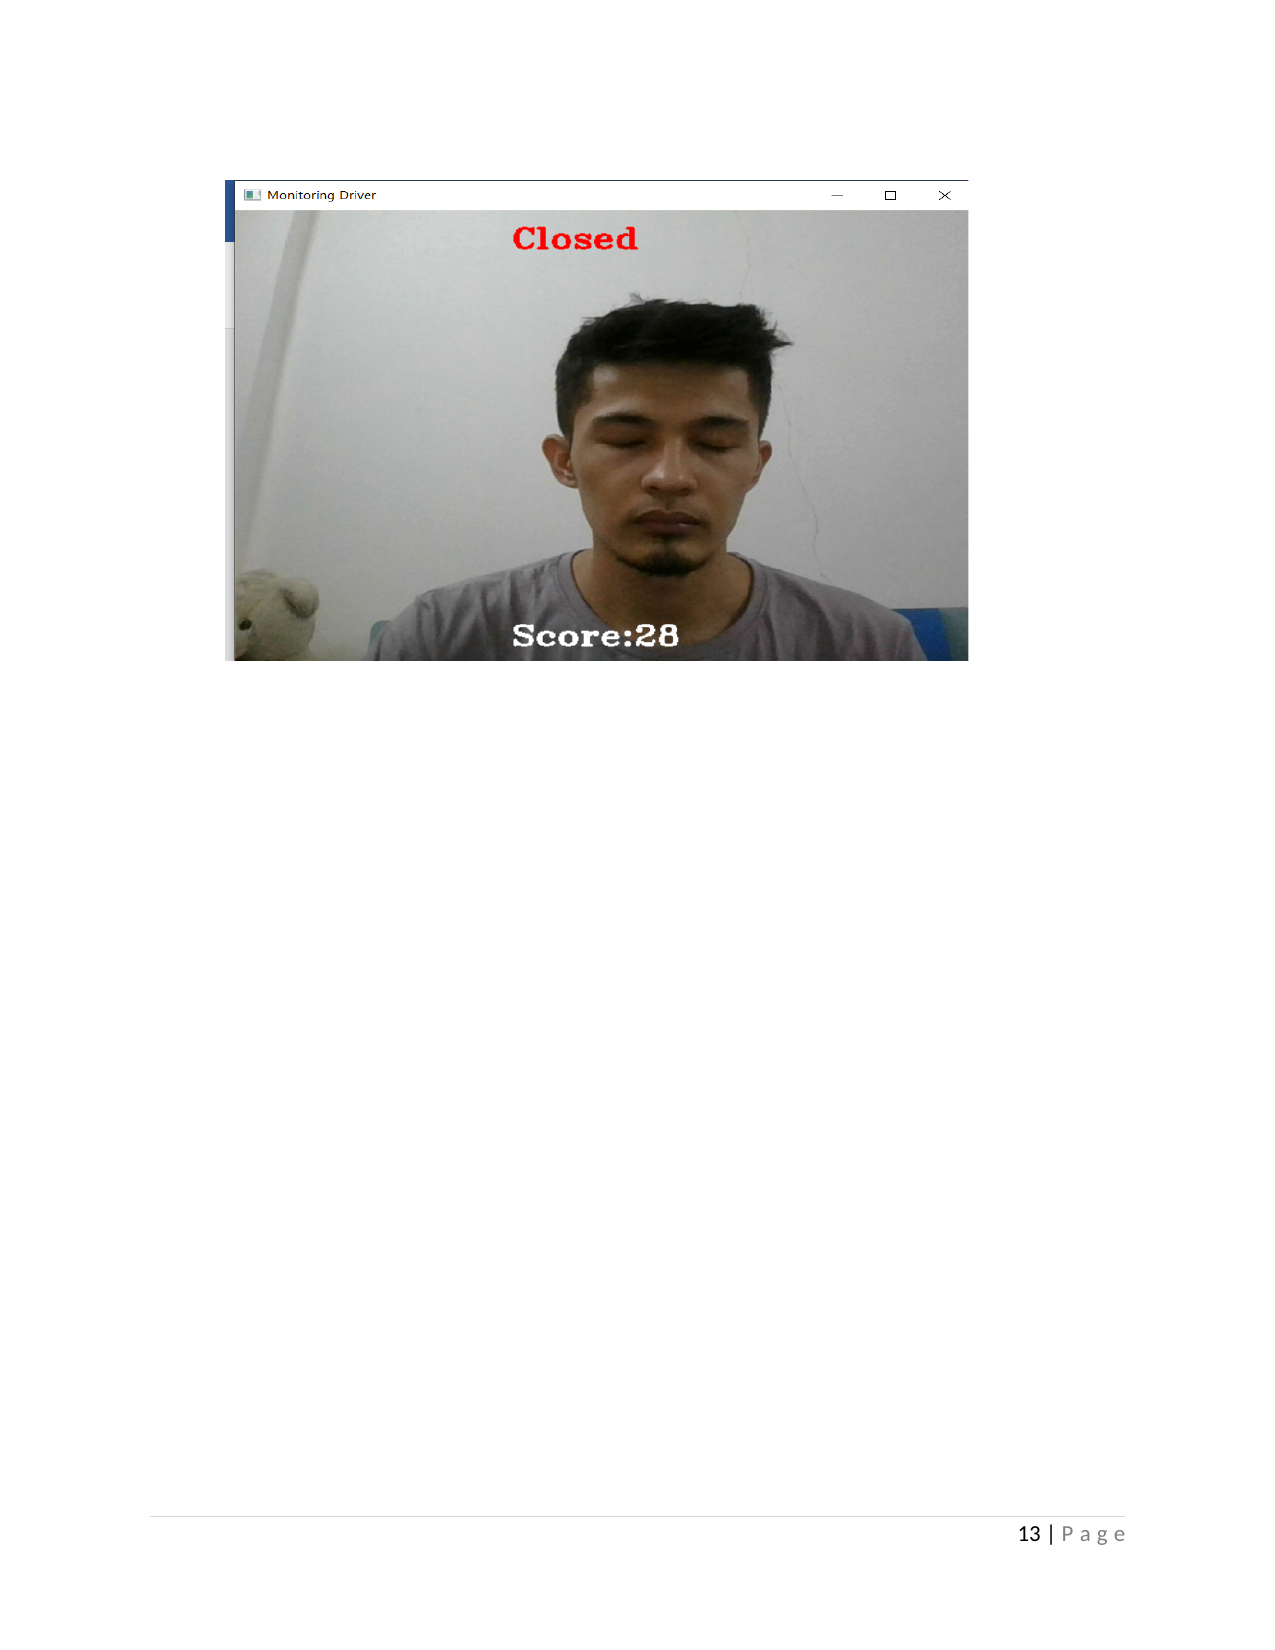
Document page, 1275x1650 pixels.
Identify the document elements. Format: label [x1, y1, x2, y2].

picture [225, 180, 969, 661]
